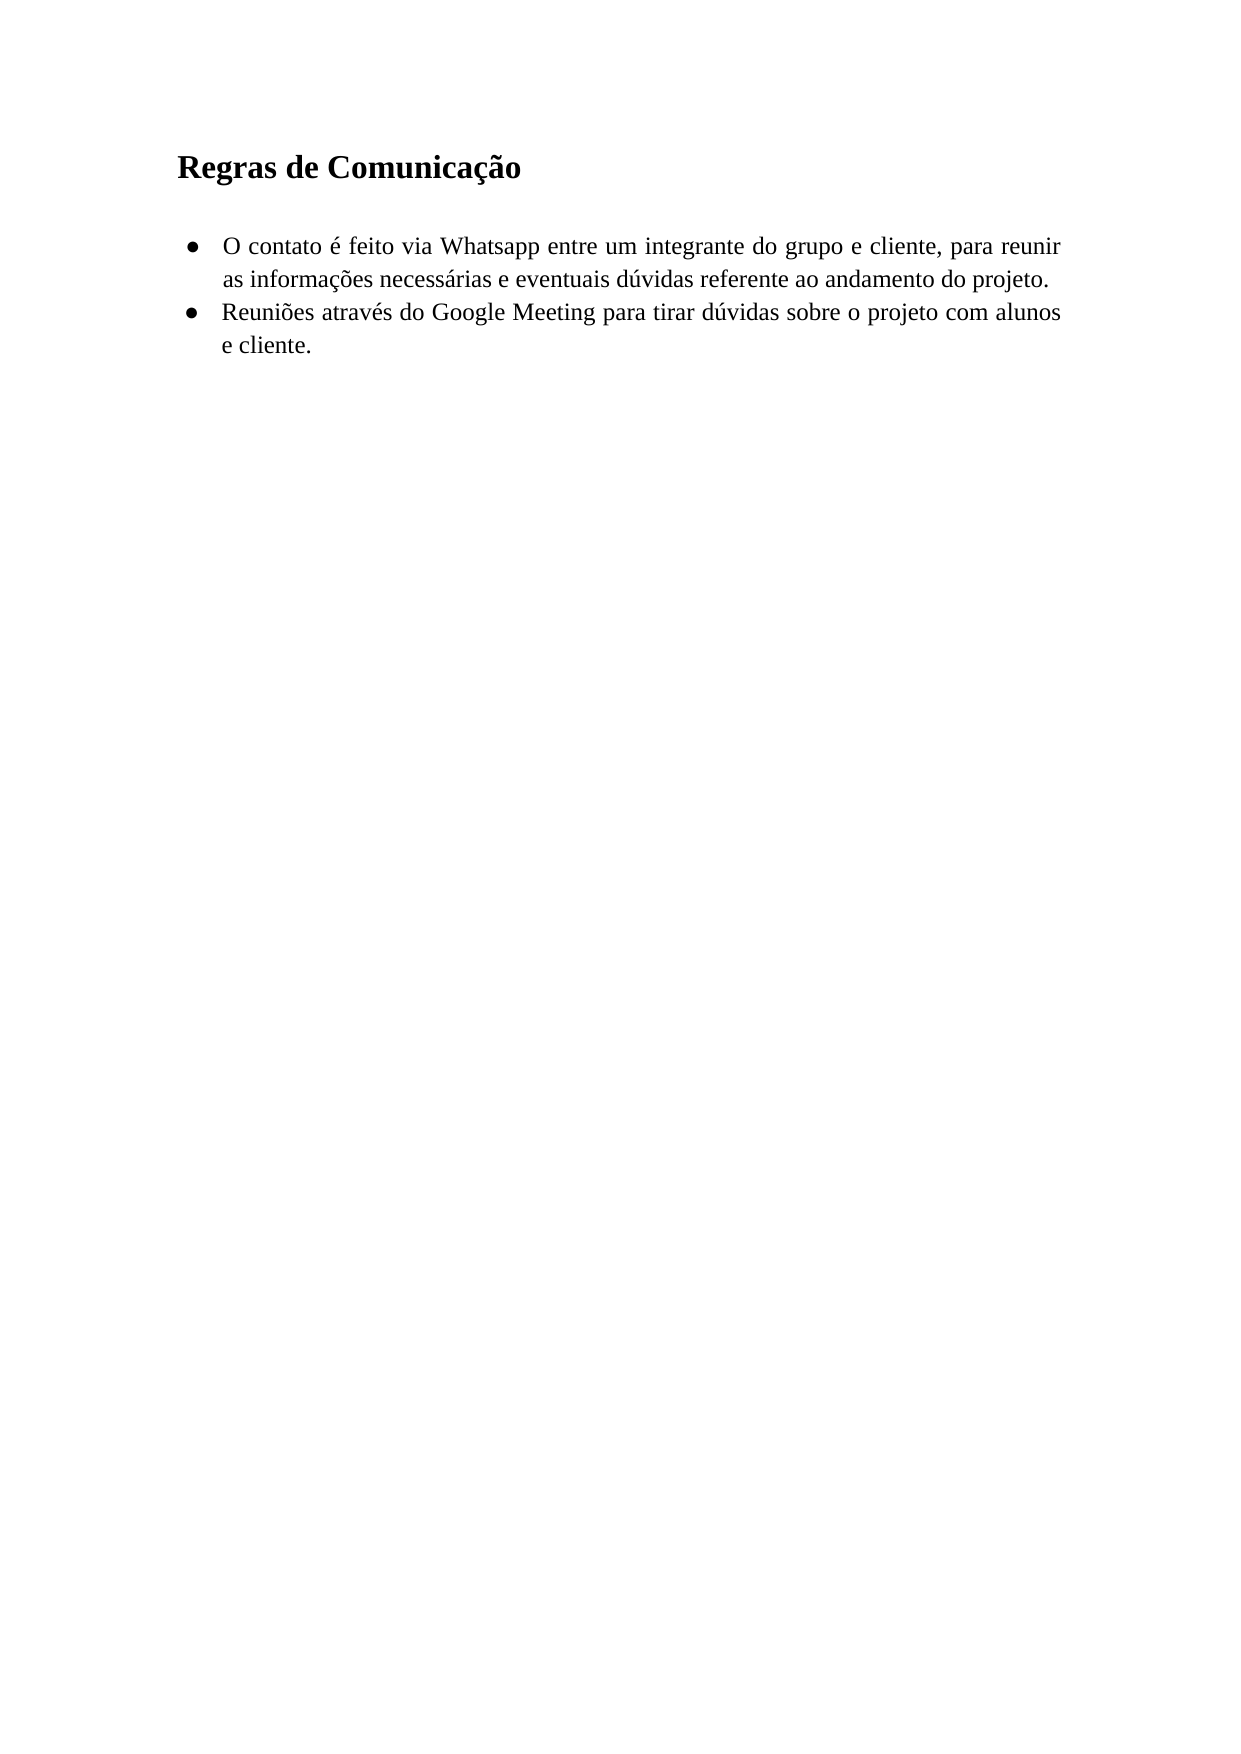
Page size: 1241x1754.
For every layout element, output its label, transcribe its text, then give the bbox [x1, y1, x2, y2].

list O contato é feito via Whatsapp entre um integrante do grupo e cliente, para reunir as informações necessárias e eventuais dúvidas referente ao andamento do projeto. [185, 231, 1062, 293]
list Reuniões através do Google Meeting para tirar dúvidas sobre o projeto com alunos e cliente. [184, 297, 1062, 359]
text Regras de Comunicação [177, 148, 1062, 186]
